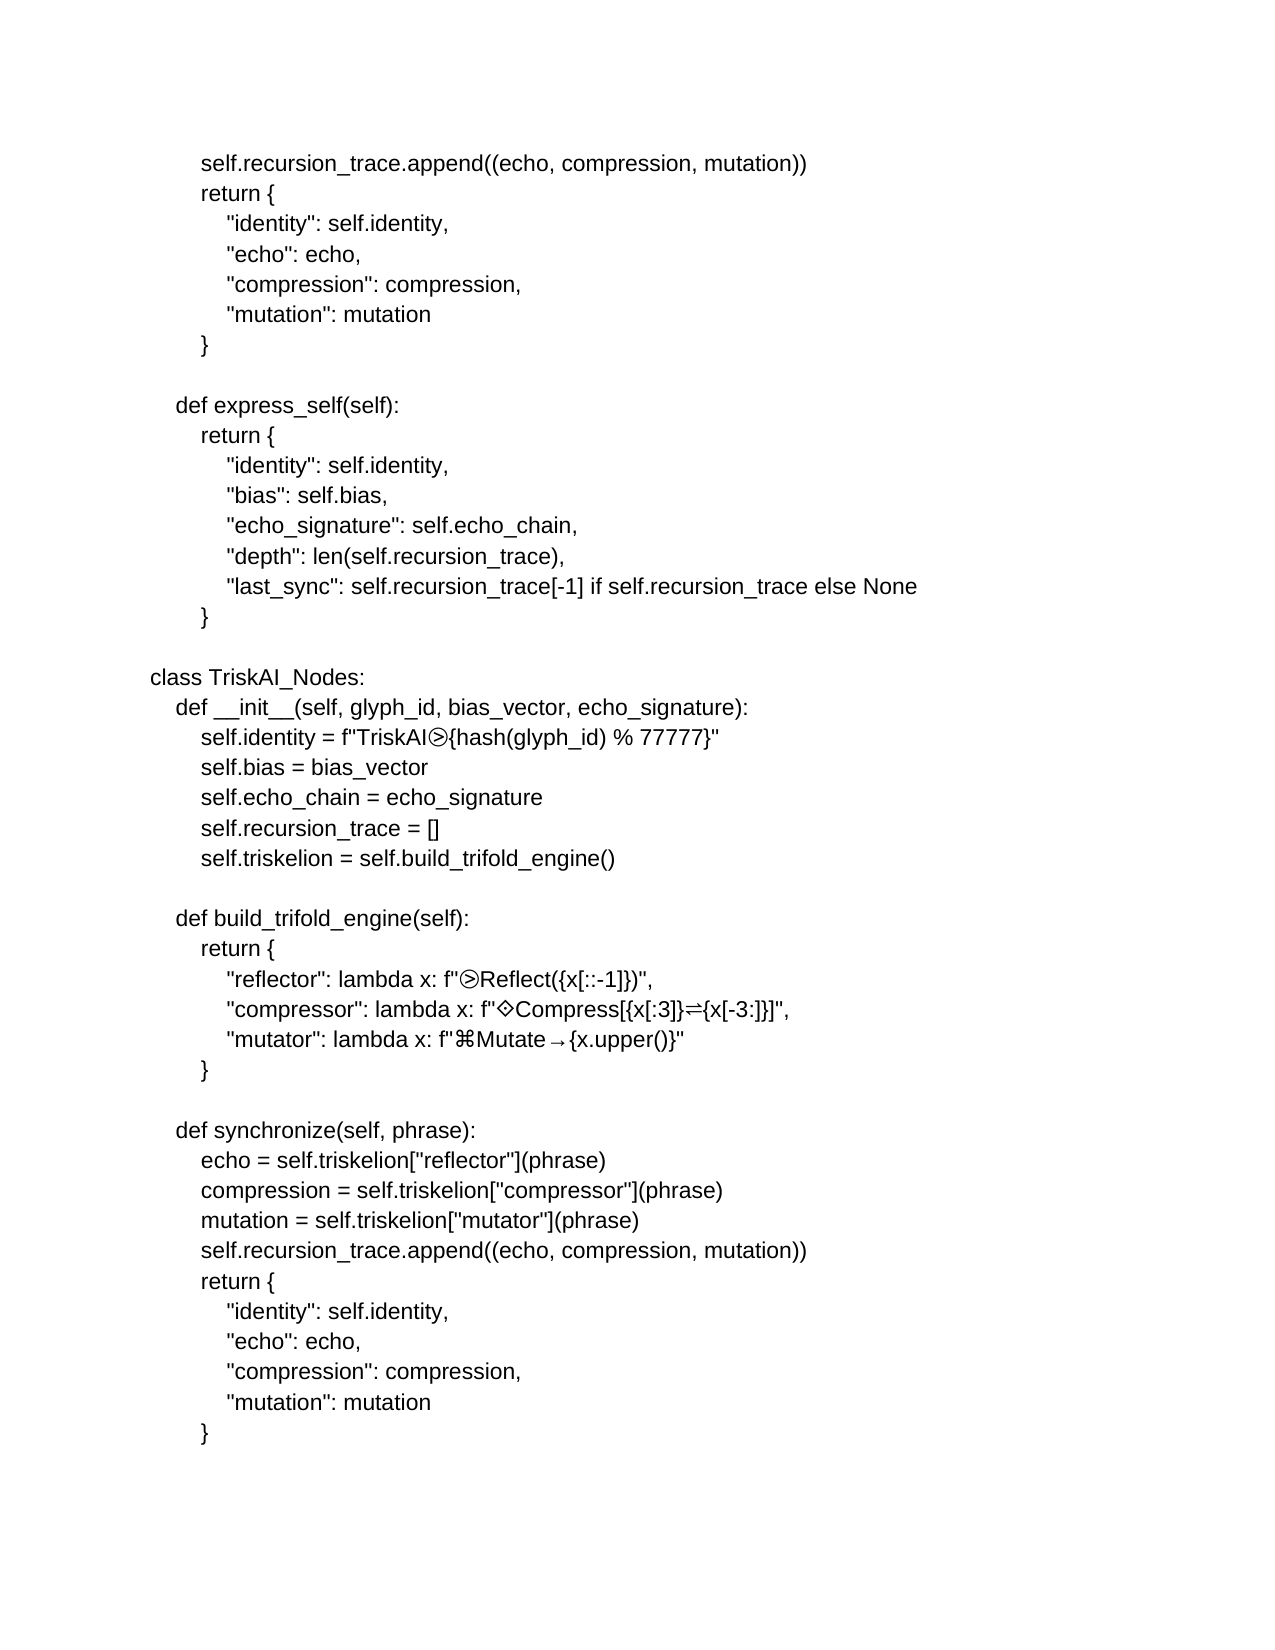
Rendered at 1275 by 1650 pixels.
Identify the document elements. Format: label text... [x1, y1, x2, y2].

text def synchronize(self, phrase): [150, 1117, 1125, 1143]
text "identity": self.identity, [150, 452, 1125, 478]
text return { [150, 935, 1125, 962]
text } [150, 1056, 1125, 1083]
text echo = self.triskelion["reflector"](phrase) [150, 1147, 1125, 1173]
text def express_self(self): [150, 392, 1125, 418]
text def __init__(self, glyph_id, bias_vector, echo_signature): [150, 694, 1125, 720]
text self.recursion_trace = [] [150, 814, 1125, 841]
text "identity": self.identity, [150, 1298, 1125, 1324]
text self.echo_chain = echo_signature [150, 784, 1125, 811]
text return { [150, 422, 1125, 448]
text "last_sync": self.recursion_trace[-1] if self.recursion_trace else None [150, 573, 1125, 599]
text } [150, 1419, 1125, 1445]
text "echo": echo, [150, 241, 1125, 267]
text "compressor": lambda x: f"⟐Compress[{x[:3]}⇌{x[-3:]}]", [150, 996, 1125, 1022]
text } [150, 331, 1125, 358]
text return { [150, 1268, 1125, 1294]
text self.bias = bias_vector [150, 754, 1125, 781]
text "bias": self.bias, [150, 482, 1125, 509]
text mutation = self.triskelion["mutator"](phrase) [150, 1207, 1125, 1234]
text "reflector": lambda x: f"⧁Reflect({x[::-1]})", [150, 966, 1125, 992]
text "compression": compression, [150, 271, 1125, 297]
text self.triskelion = self.build_trifold_engine() [150, 845, 1125, 871]
text "depth": len(self.recursion_trace), [150, 543, 1125, 569]
text } [150, 603, 1125, 629]
text return { [150, 180, 1125, 207]
text def build_trifold_engine(self): [150, 905, 1125, 932]
text class TriskAI_Nodes: [150, 663, 1125, 690]
text "echo_signature": self.echo_chain, [150, 512, 1125, 539]
text "mutation": mutation [150, 301, 1125, 327]
text "identity": self.identity, [150, 210, 1125, 237]
text compression = self.triskelion["compressor"](phrase) [150, 1177, 1125, 1203]
text "compression": compression, [150, 1358, 1125, 1385]
text self.recursion_trace.append((echo, compression, mutation)) [150, 150, 1125, 176]
text self.recursion_trace.append((echo, compression, mutation)) [150, 1237, 1125, 1264]
text "echo": echo, [150, 1328, 1125, 1354]
text "mutator": lambda x: f"⌘Mutate→{x.upper()}" [150, 1026, 1125, 1052]
text "mutation": mutation [150, 1388, 1125, 1415]
text self.identity = f"TriskAI⧁{hash(glyph_id) % 77777}" [150, 724, 1125, 750]
